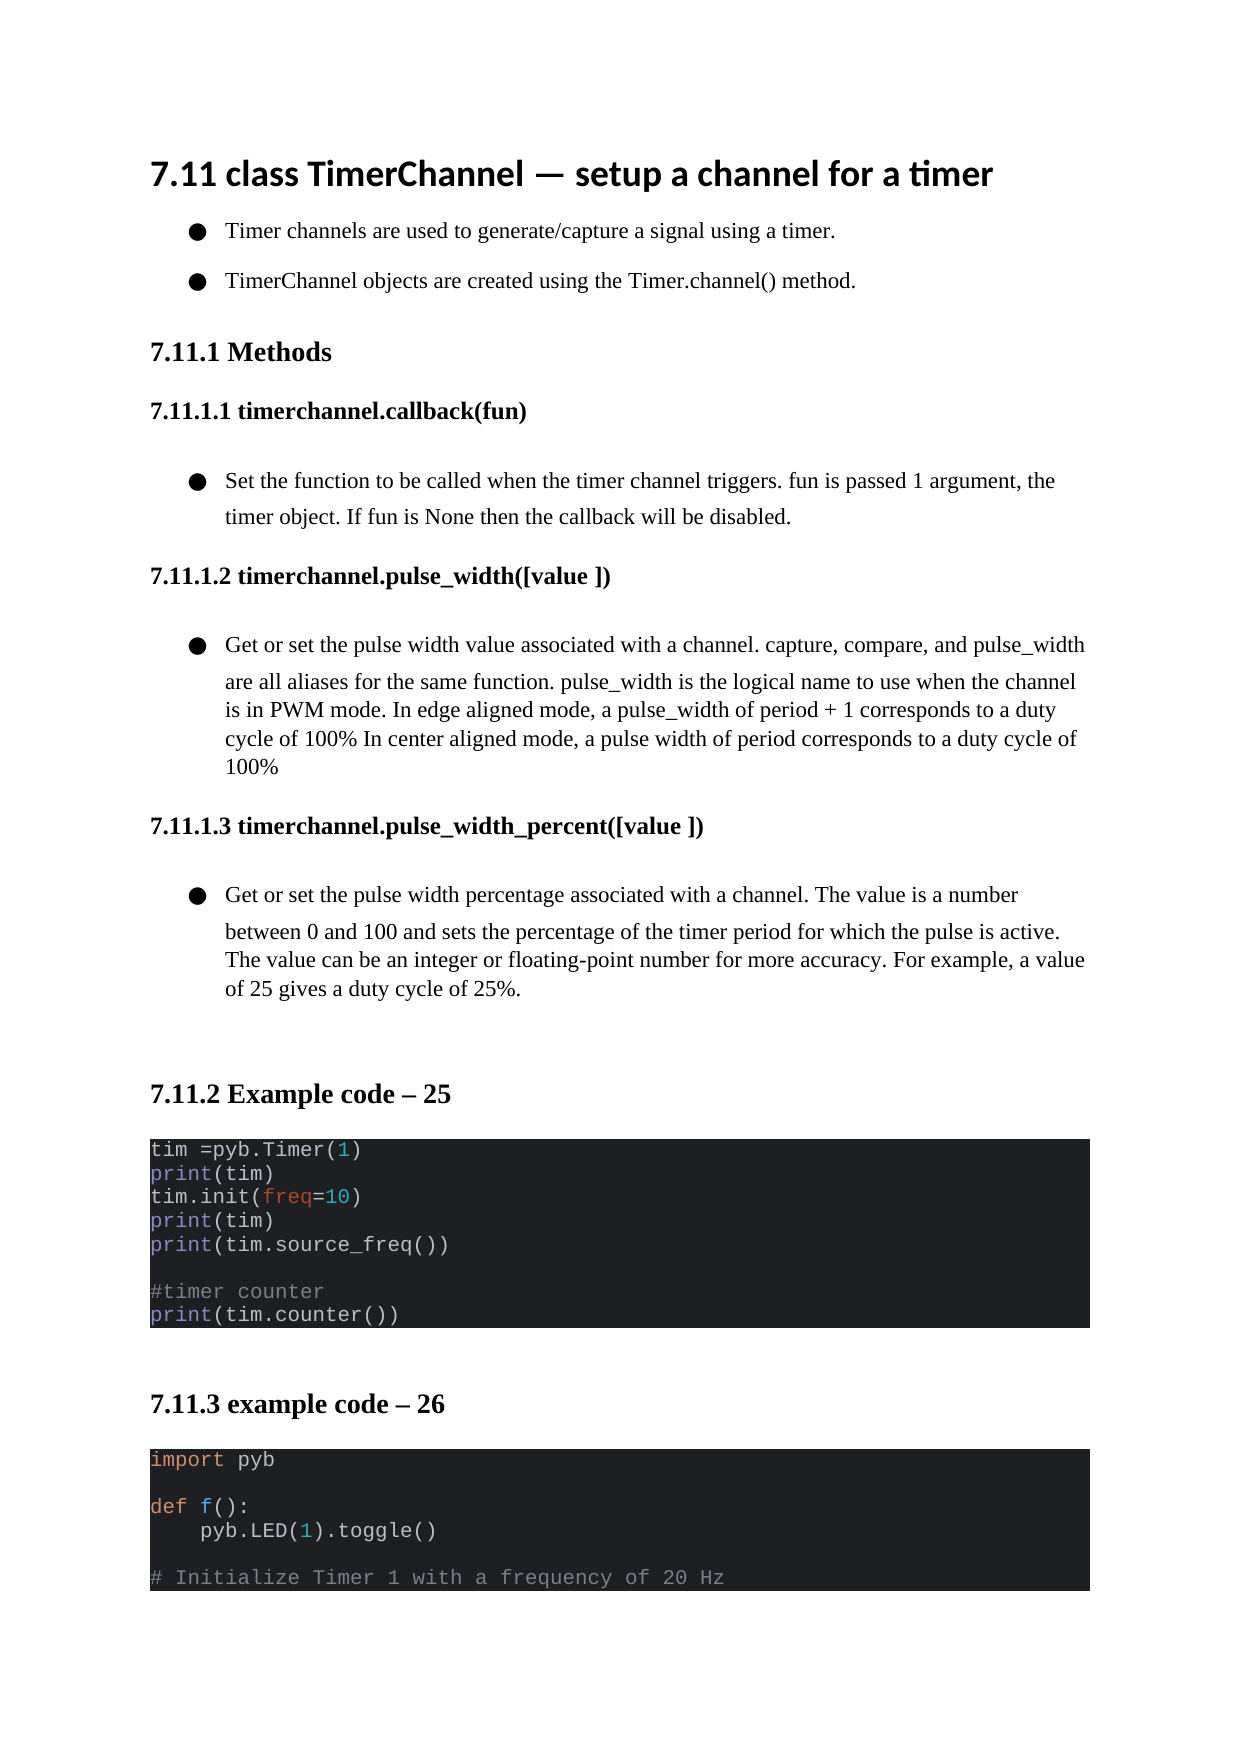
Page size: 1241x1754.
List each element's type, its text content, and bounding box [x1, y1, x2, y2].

subtitle 7.11.1 Methods [150, 335, 1090, 367]
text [150, 1449, 1090, 1591]
subtitle 7.11 class TimerChannel — setup a channel for a timer [150, 150, 1090, 196]
list TimerChannel objects are created using the Timer.channel() method. [187, 255, 1090, 302]
list Timer channels are used to generate/capture a signal using a timer. [187, 204, 1090, 251]
subtitle 7.11.1.3 timerchannel.pulse_width_percent([value ]) [150, 811, 1090, 839]
subtitle 7.11.1.1 timerchannel.callback(fun) [150, 396, 1090, 425]
text tim =pyb.Timer(1) print(tim) tim.init(freq=10) print(tim) print(tim.source_freq()) #timer counter print(tim.counter()) [150, 1139, 1090, 1328]
subtitle 7.11.1.2 timerchannel.pulse_width([value ]) [150, 561, 1090, 590]
subtitle 7.11.2 Example code – 25 [150, 1077, 1090, 1110]
list Get or set the pulse width value associated with a channel. capture, compare, and pulse_width are all aliases for the same function. pulse_width is the logical name to use when the channel is in PWM mode. In edge aligned mode, a pulse_width of period + 1 corresponds to a duty cycle of 100% In center aligned mode, a pulse width of period corresponds to a duty cycle of 100% [187, 619, 1090, 779]
list Get or set the pulse width percentage associated with a channel. The value is a number between 0 and 100 and sets the percentage of the timer period for which the pulse is active. The value can be an integer or floating-point number for more accuracy. For example, a value of 25 gives a duty cycle of 25%. [187, 869, 1090, 1001]
list Set the function to be called when the timer channel triggers. fun is passed 1 argument, the timer object. If fun is None then the callback will be disabled. [187, 454, 1090, 530]
subtitle 7.11.3 example code – 26 [150, 1387, 1090, 1420]
